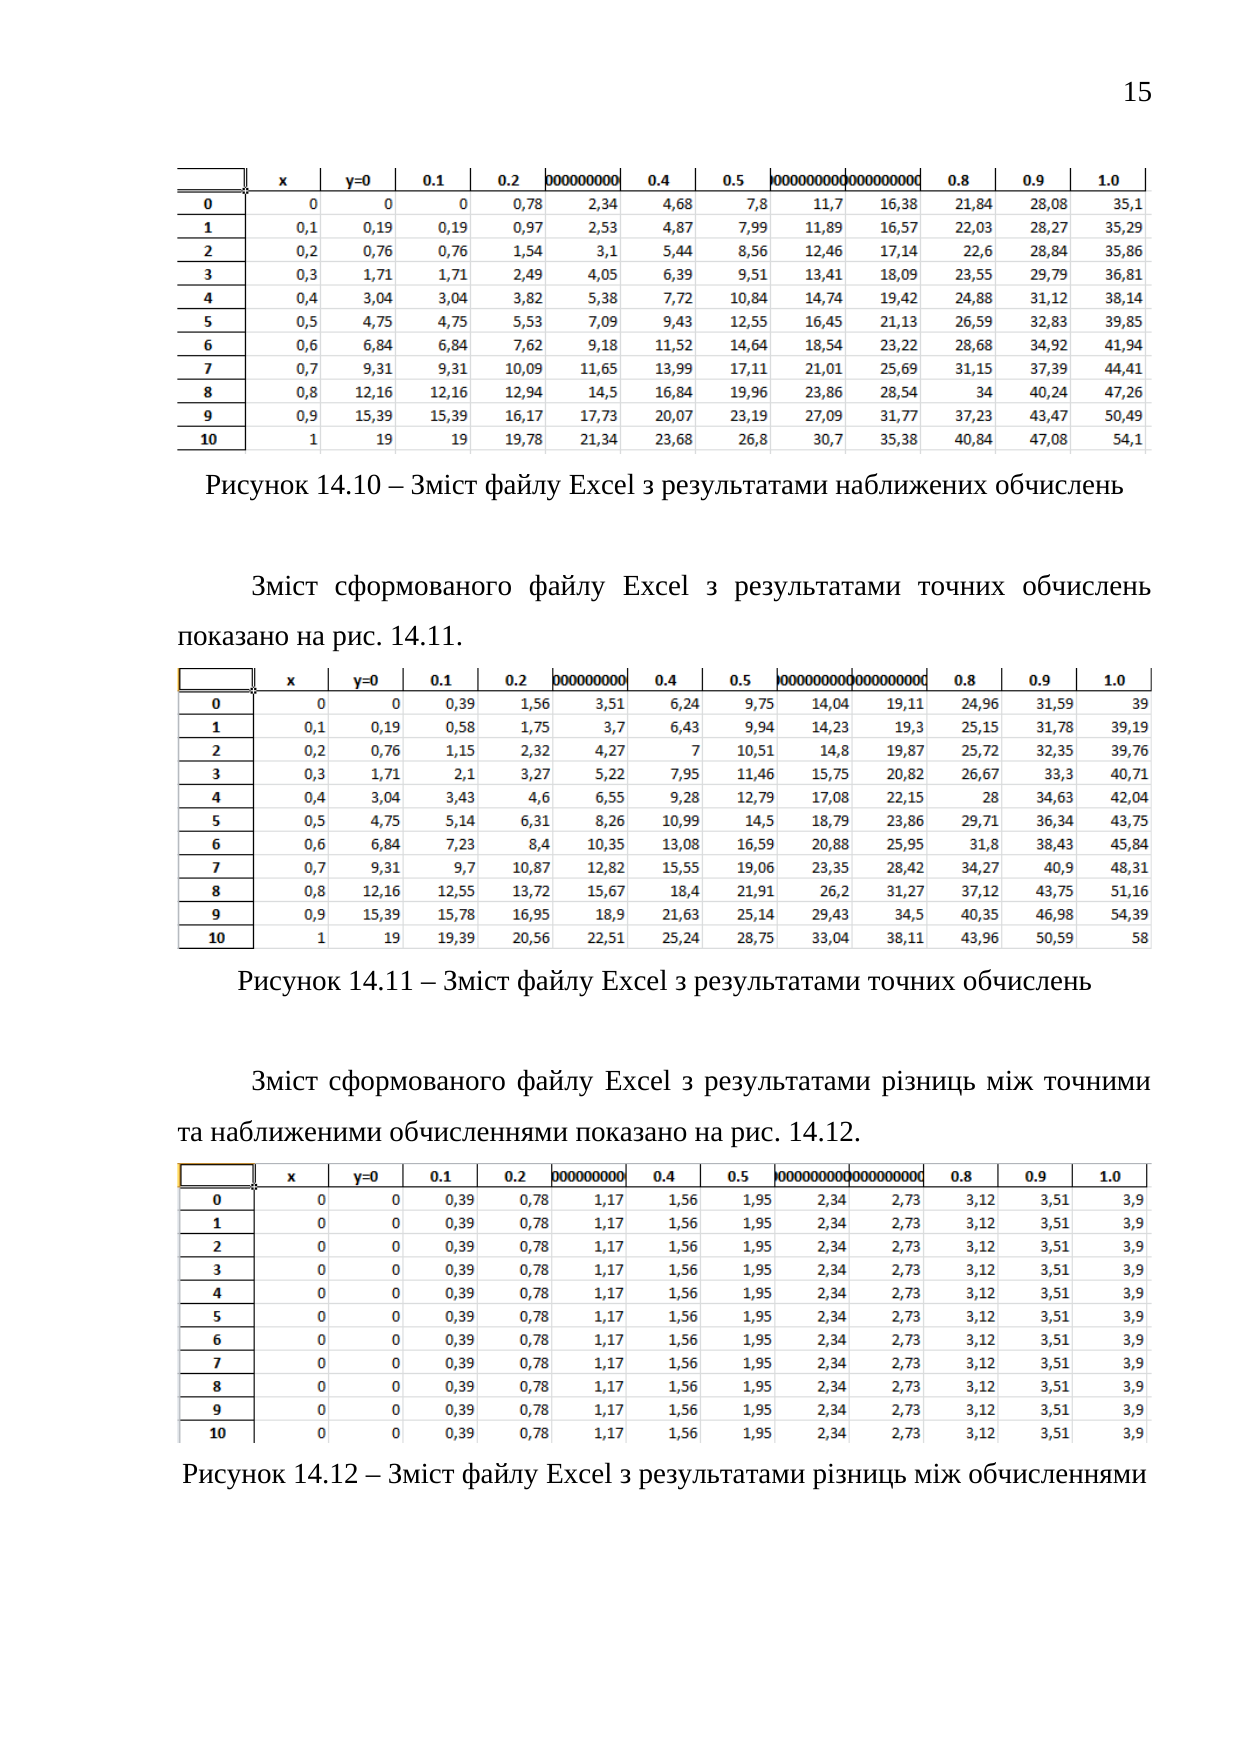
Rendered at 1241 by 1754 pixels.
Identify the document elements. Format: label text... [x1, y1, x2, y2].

text Рисунок 14.11 – Зміст файлу Excel з результатами точних обчислень [177, 963, 1152, 996]
text Зміст сформованого файлу Excel з результатами точних обчислень показано на рис. 14.11. [177, 568, 1152, 652]
text Рисунок 14.12 – Зміст файлу Excel з результатами різниць між обчисленнями [177, 1457, 1152, 1490]
picture [177, 1163, 1152, 1443]
picture [177, 168, 1152, 454]
text Рисунок 14.10 – Зміст файлу Excel з результатами наближених обчислень [177, 467, 1152, 501]
picture [177, 668, 1152, 949]
text Зміст сформованого файлу Excel з результатами різниць між точними та наближеними обчисленнями показано на рис. 14.12. [177, 1063, 1152, 1147]
